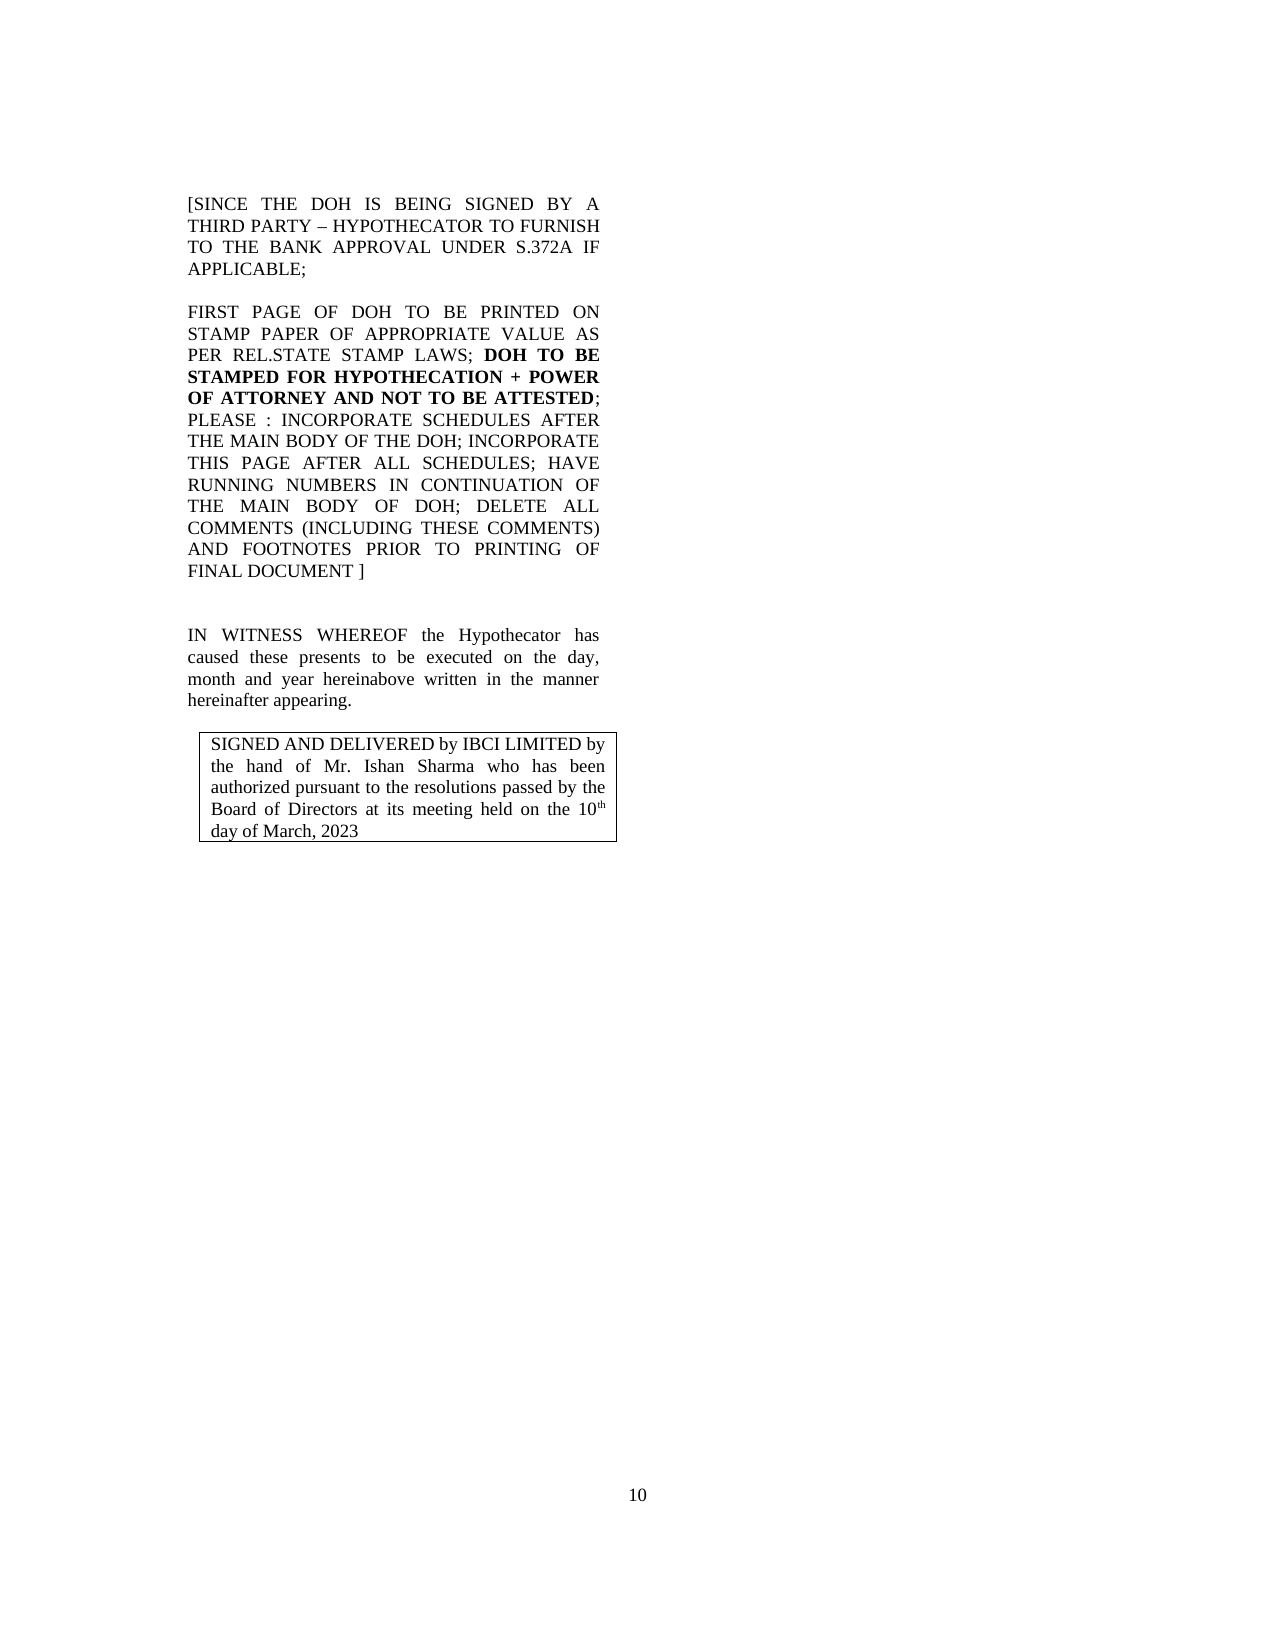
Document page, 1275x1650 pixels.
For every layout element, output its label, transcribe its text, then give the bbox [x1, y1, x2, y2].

text FIRST PAGE OF DOH TO BE PRINTED ON STAMP PAPER OF APPROPRIATE VALUE AS PER REL.STATE STAMP LAWS; DOH TO BE STAMPED FOR HYPOTHECATION + POWER OF ATTORNEY AND NOT TO BE ATTESTED; PLEASE : INCORPORATE SCHEDULES AFTER THE MAIN BODY OF THE DOH; INCORPORATE THIS PAGE AFTER ALL SCHEDULES; HAVE RUNNING NUMBERS IN CONTINUATION OF THE MAIN BODY OF DOH; DELETE ALL COMMENTS (INCLUDING THESE COMMENTS) AND FOOTNOTES PRIOR TO PRINTING OF FINAL DOCUMENT ] [187, 301, 600, 581]
table_header SIGNED AND DELIVERED by IBCI LIMITED by the hand of Mr. Ishan Sharma who has been authorized pursuant to the resolutions passed by the Board of Directors at its meeting held on the 10th day of March, 2023 [200, 733, 616, 841]
text [SINCE THE DOH IS BEING SIGNED BY A THIRD PARTY – HYPOTHECATOR TO FURNISH TO THE BANK APPROVAL UNDER S.372A IF APPLICABLE; [187, 193, 600, 279]
text IN WITNESS WHEREOF the Hypothecator has caused these presents to be executed on the day, month and year hereinabove written in the manner hereinafter appearing. [187, 624, 600, 711]
